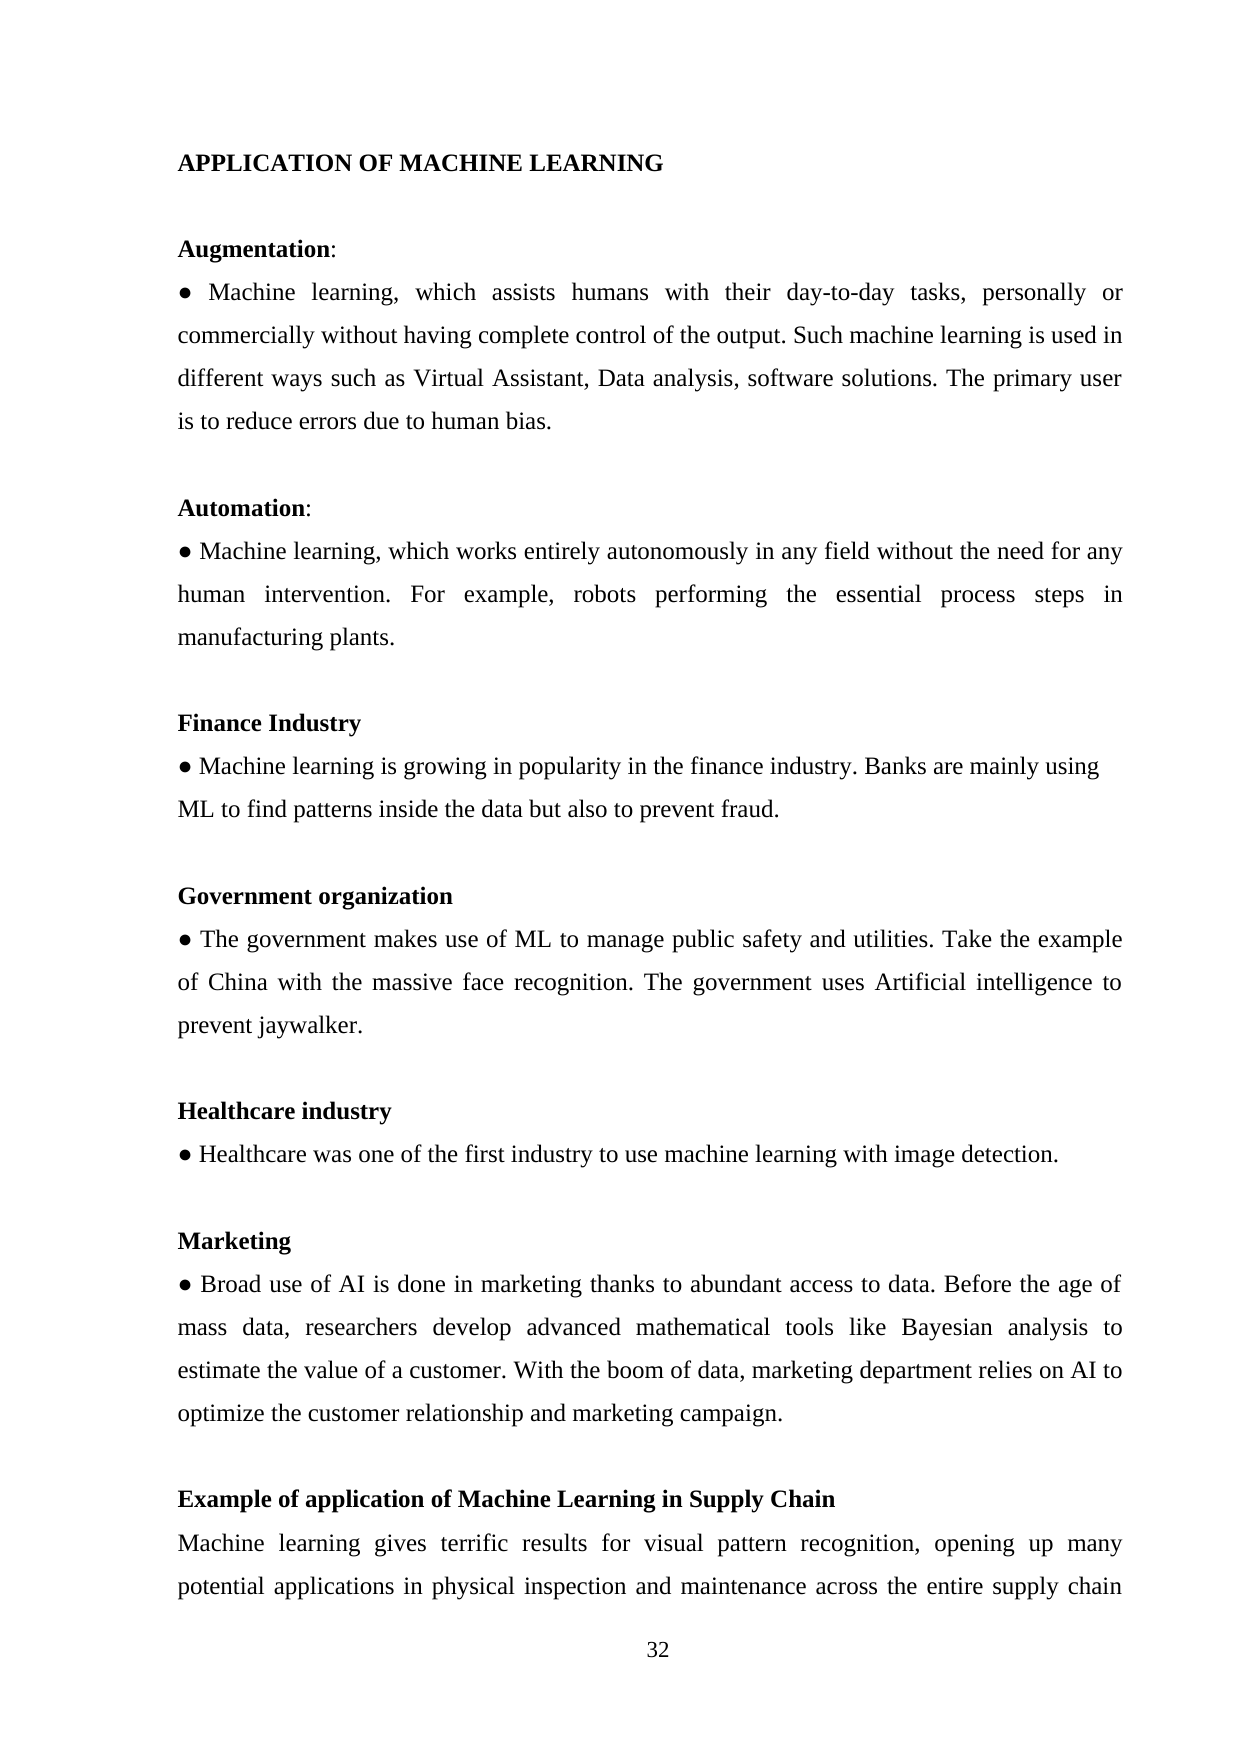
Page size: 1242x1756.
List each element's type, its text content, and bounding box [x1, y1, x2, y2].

text Automation: [177, 493, 1123, 521]
text ● Machine learning is growing in popularity in the finance industry. Banks are mainly using ML to find patterns inside the data but also to prevent fraud. [177, 751, 1123, 823]
text Augmentation: [177, 234, 1123, 263]
text ● Broad use of AI is done in marketing thanks to abundant access to data. Before the age of mass data, researchers develop advanced mathematical tools like Bayesian analysis to estimate the value of a customer. With the boom of data, marketing department relies on AI to optimize the customer relationship and marketing campaign. [177, 1269, 1123, 1427]
text ● Healthcare was one of the first industry to use machine learning with image detection. [177, 1139, 1123, 1168]
text ● Machine learning, which works entirely autonomously in any field without the need for any human intervention. For example, robots performing the essential process steps in manufacturing plants. [177, 536, 1123, 651]
text APPLICATION OF MACHINE LEARNING [177, 148, 1123, 176]
text Example of application of Machine Learning in Supply Chain [177, 1484, 1123, 1513]
text Finance Industry [177, 708, 1123, 737]
text Healthcare industry [177, 1096, 1123, 1125]
text ● Machine learning, which assists humans with their day-to-day tasks, personally or commercially without having complete control of the output. Such machine learning is used in different ways such as Virtual Assistant, Data analysis, software solutions. The primary user is to reduce errors due to human bias. [177, 277, 1123, 435]
text ● The government makes use of ML to manage public safety and utilities. Take the example of China with the massive face recognition. The government uses Artificial intelligence to prevent jaywalker. [177, 924, 1123, 1039]
text Marketing [177, 1226, 1123, 1254]
text Government organization [177, 881, 1123, 909]
